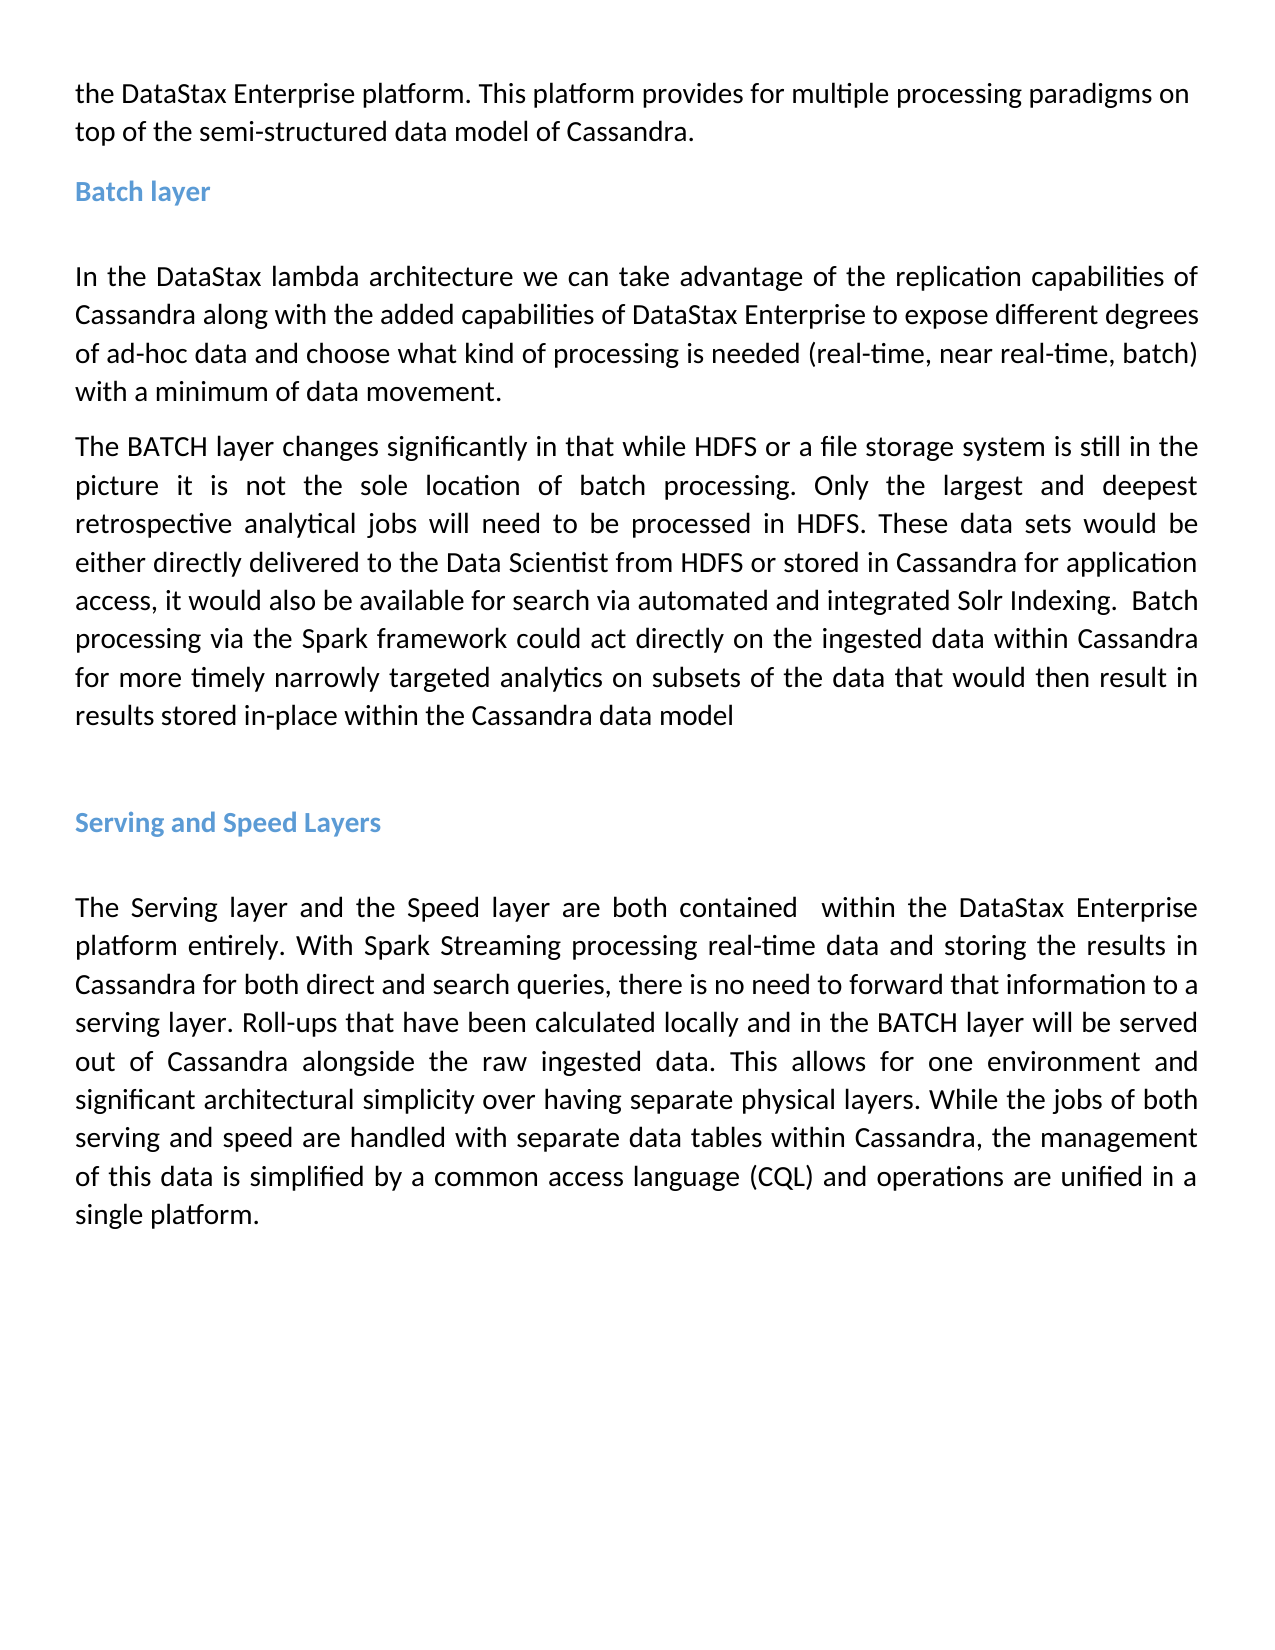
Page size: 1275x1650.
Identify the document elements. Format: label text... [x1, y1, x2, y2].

subtitle Serving and Speed Layers [75, 804, 1200, 839]
text The Serving layer and the Speed layer are both contained within the DataStax Enterprise platform entirely. With Spark Streaming processing real-time data and storing the results in Cassandra for both direct and search queries, there is no need to forward that information to a serving layer. Roll-ups that have been calculated locally and in the BATCH layer will be served out of Cassandra alongside the raw ingested data. This allows for one environment and significant architectural simplicity over having separate physical layers. While the jobs of both serving and speed are handled with separate data tables within Cassandra, the management of this data is simplified by a common access language (CQL) and operations are unified in a single platform. [75, 889, 1200, 1232]
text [75, 75, 1200, 149]
subtitle Batch layer [75, 173, 1200, 208]
text The BATCH layer changes significantly in that while HDFS or a file storage system is still in the picture it is not the sole location of batch processing. Only the largest and deepest retrospective analytical jobs will need to be processed in HDFS. These data sets would be either directly delivered to the Data Scientist from HDFS or stored in Cassandra for application access, it would also be available for search via automated and integrated Solr Indexing. Batch processing via the Spark framework could act directly on the ingested data within Cassandra for more timely narrowly targeted analytics on subsets of the data that would then result in results stored in-place within the Cassandra data model [75, 428, 1200, 733]
text In the DataStax lambda architecture we can take advantage of the replication capabilities of Cassandra along with the added capabilities of DataStax Enterprise to expose different degrees of ad-hoc data and choose what kind of processing is needed (real-time, near real-time, batch) with a minimum of data movement. [75, 258, 1200, 409]
